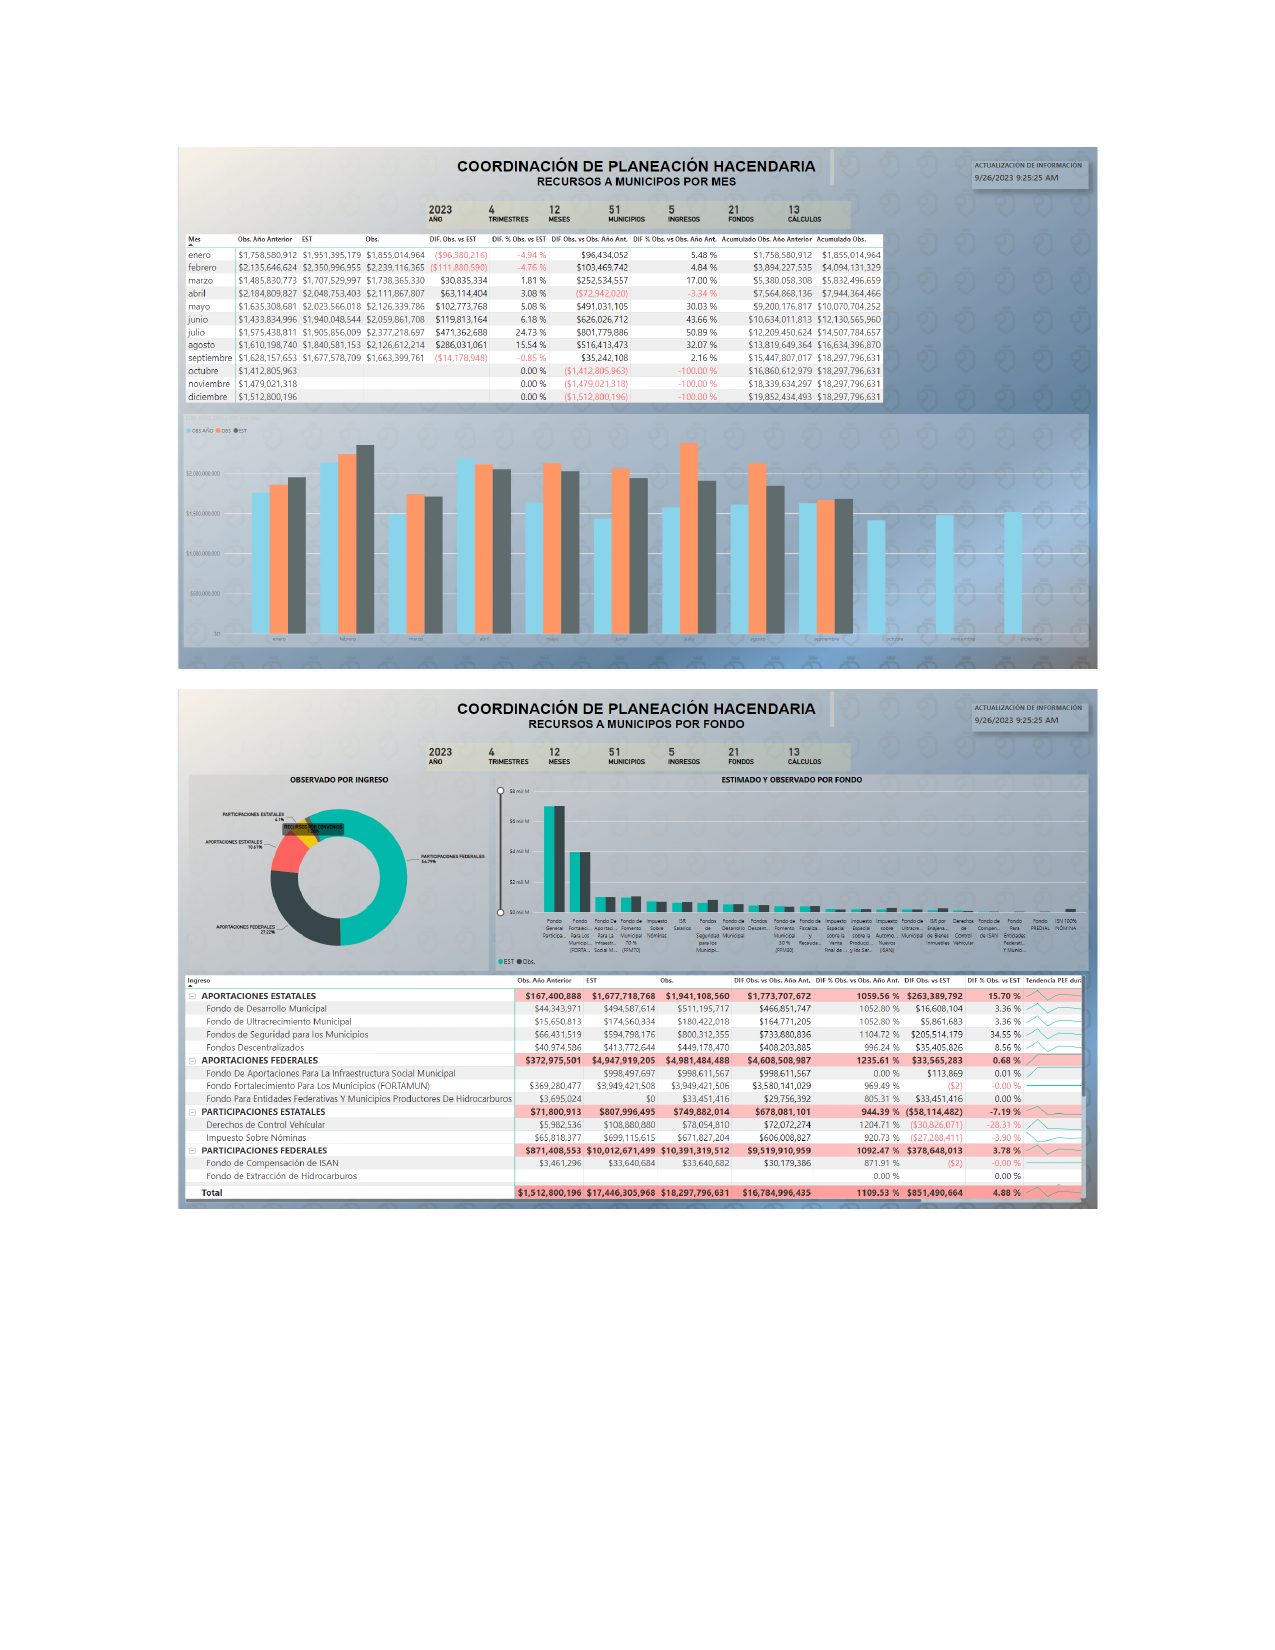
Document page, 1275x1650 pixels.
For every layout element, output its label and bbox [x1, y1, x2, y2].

picture [177, 147, 1098, 671]
picture [177, 689, 1098, 1209]
